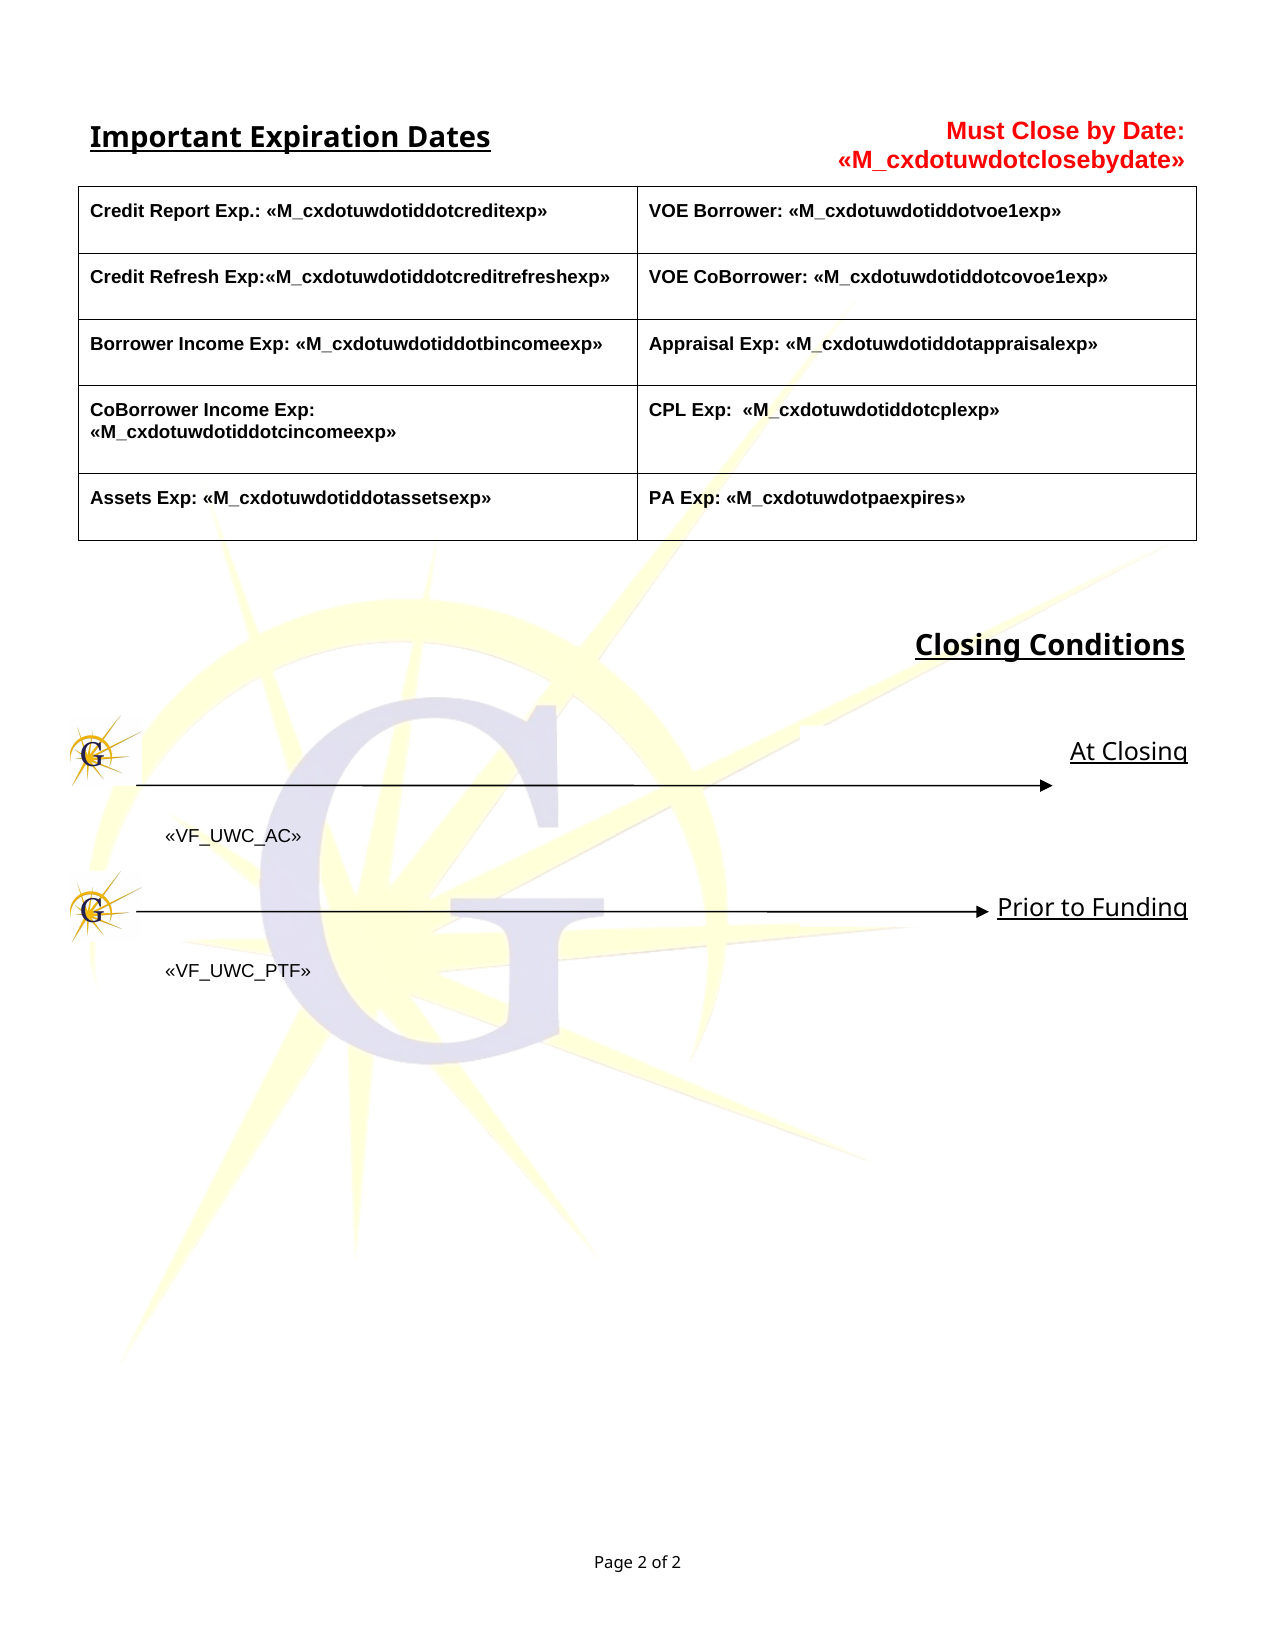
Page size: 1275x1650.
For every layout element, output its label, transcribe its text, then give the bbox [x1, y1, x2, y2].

text «VF_UWC_PTF» [165, 960, 1185, 981]
text Closing Conditions [90, 624, 1185, 664]
table_header Must Close by Date: «M_cxdotuwdotclosebydate» [638, 104, 1196, 186]
table_cell CoBorrower Income Exp: «M_cxdotuwdotiddotcincomeexp» [79, 386, 637, 473]
table_cell CPL Exp: «M_cxdotuwdotiddotcplexp» [638, 386, 1196, 473]
text «VF_UWC_AC» [165, 825, 1185, 847]
table_cell Assets Exp: «M_cxdotuwdotiddotassetsexp» [79, 474, 637, 539]
table_cell PA Exp: «M_cxdotuwdotpaexpires» [638, 474, 1196, 539]
table_header Credit Report Exp.: «M_cxdotuwdotiddotcreditexp» [79, 187, 637, 253]
table_cell Borrower Income Exp: «M_cxdotuwdotiddotbincomeexp» [79, 320, 637, 385]
picture [70, 871, 142, 942]
table_cell VOE CoBorrower: «M_cxdotuwdotiddotcovoe1exp» [638, 254, 1196, 319]
picture [70, 715, 142, 786]
table_header Important Expiration Dates [79, 104, 637, 186]
table_cell Credit Refresh Exp:«M_cxdotuwdotiddotcreditrefreshexp» [79, 254, 637, 319]
table_header VOE Borrower: «M_cxdotuwdotiddotvoe1exp» [638, 187, 1196, 253]
table_cell Appraisal Exp: «M_cxdotuwdotiddotappraisalexp» [638, 320, 1196, 385]
